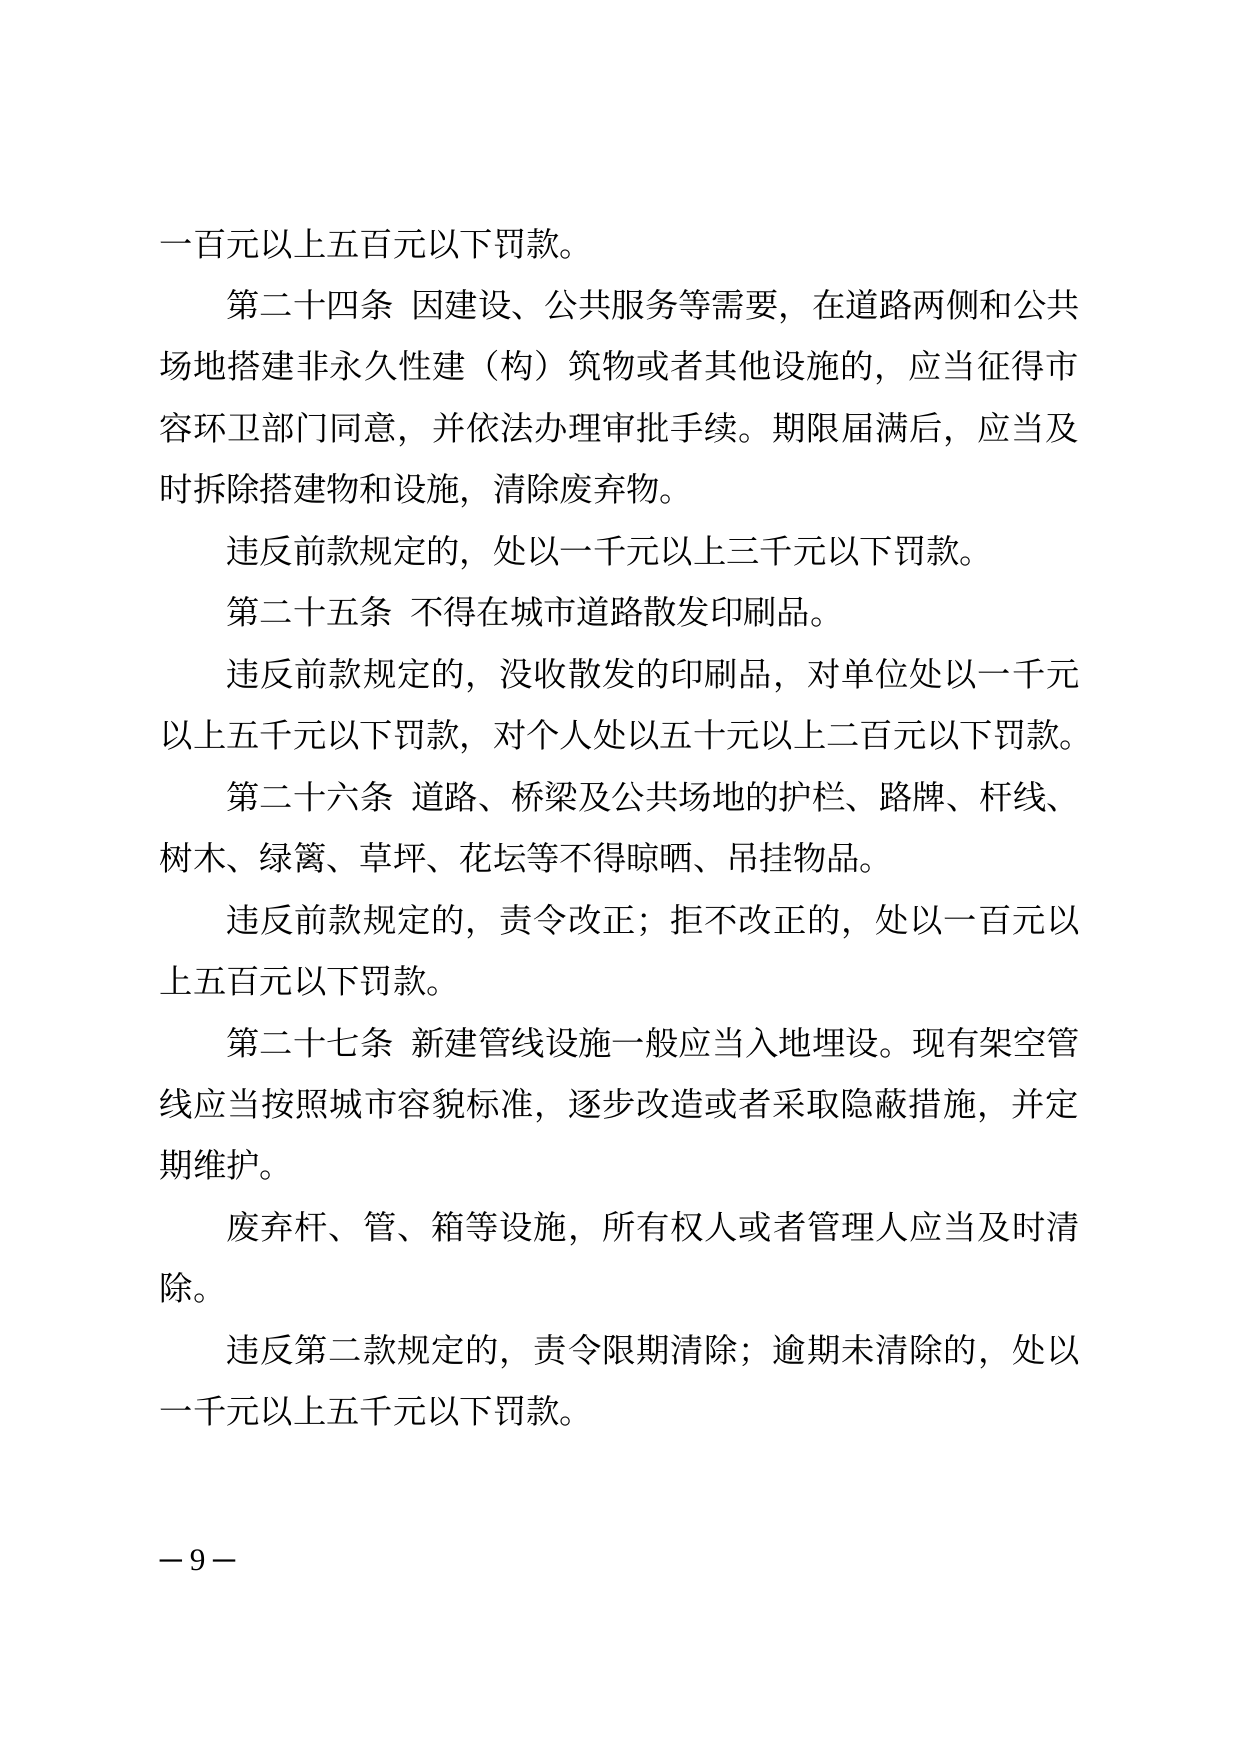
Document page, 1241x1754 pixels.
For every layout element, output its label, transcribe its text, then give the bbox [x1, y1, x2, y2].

text 违反前款规定的，责令改正；拒不改正的，处以一百元以上五百元以下罚款。 [159, 883, 1081, 1006]
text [159, 207, 1081, 268]
text 第二十六条 道路、桥梁及公共场地的护栏、路牌、杆线、树木、绿篱、草坪、花坛等不得晾晒、吊挂物品。 [159, 760, 1081, 883]
text 违反第二款规定的，责令限期清除；逾期未清除的，处以一千元以上五千元以下罚款。 [159, 1313, 1081, 1436]
text 废弃杆、管、箱等设施，所有权人或者管理人应当及时清除。 [159, 1190, 1081, 1313]
text 第二十四条 因建设、公共服务等需要，在道路两侧和公共场地搭建非永久性建（构）筑物或者其他设施的，应当征得市容环卫部门同意，并依法办理审批手续。期限届满后，应当及时拆除搭建物和设施，清除废弃物。 [159, 268, 1081, 514]
text 第二十七条 新建管线设施一般应当入地埋设。现有架空管线应当按照城市容貌标准，逐步改造或者采取隐蔽措施，并定期维护。 [159, 1006, 1081, 1190]
text 违反前款规定的，没收散发的印刷品，对单位处以一千元以上五千元以下罚款，对个人处以五十元以上二百元以下罚款。 [159, 637, 1081, 760]
text 第二十五条 不得在城市道路散发印刷品。 [159, 576, 1081, 637]
text 违反前款规定的，处以一千元以上三千元以下罚款。 [159, 514, 1081, 576]
